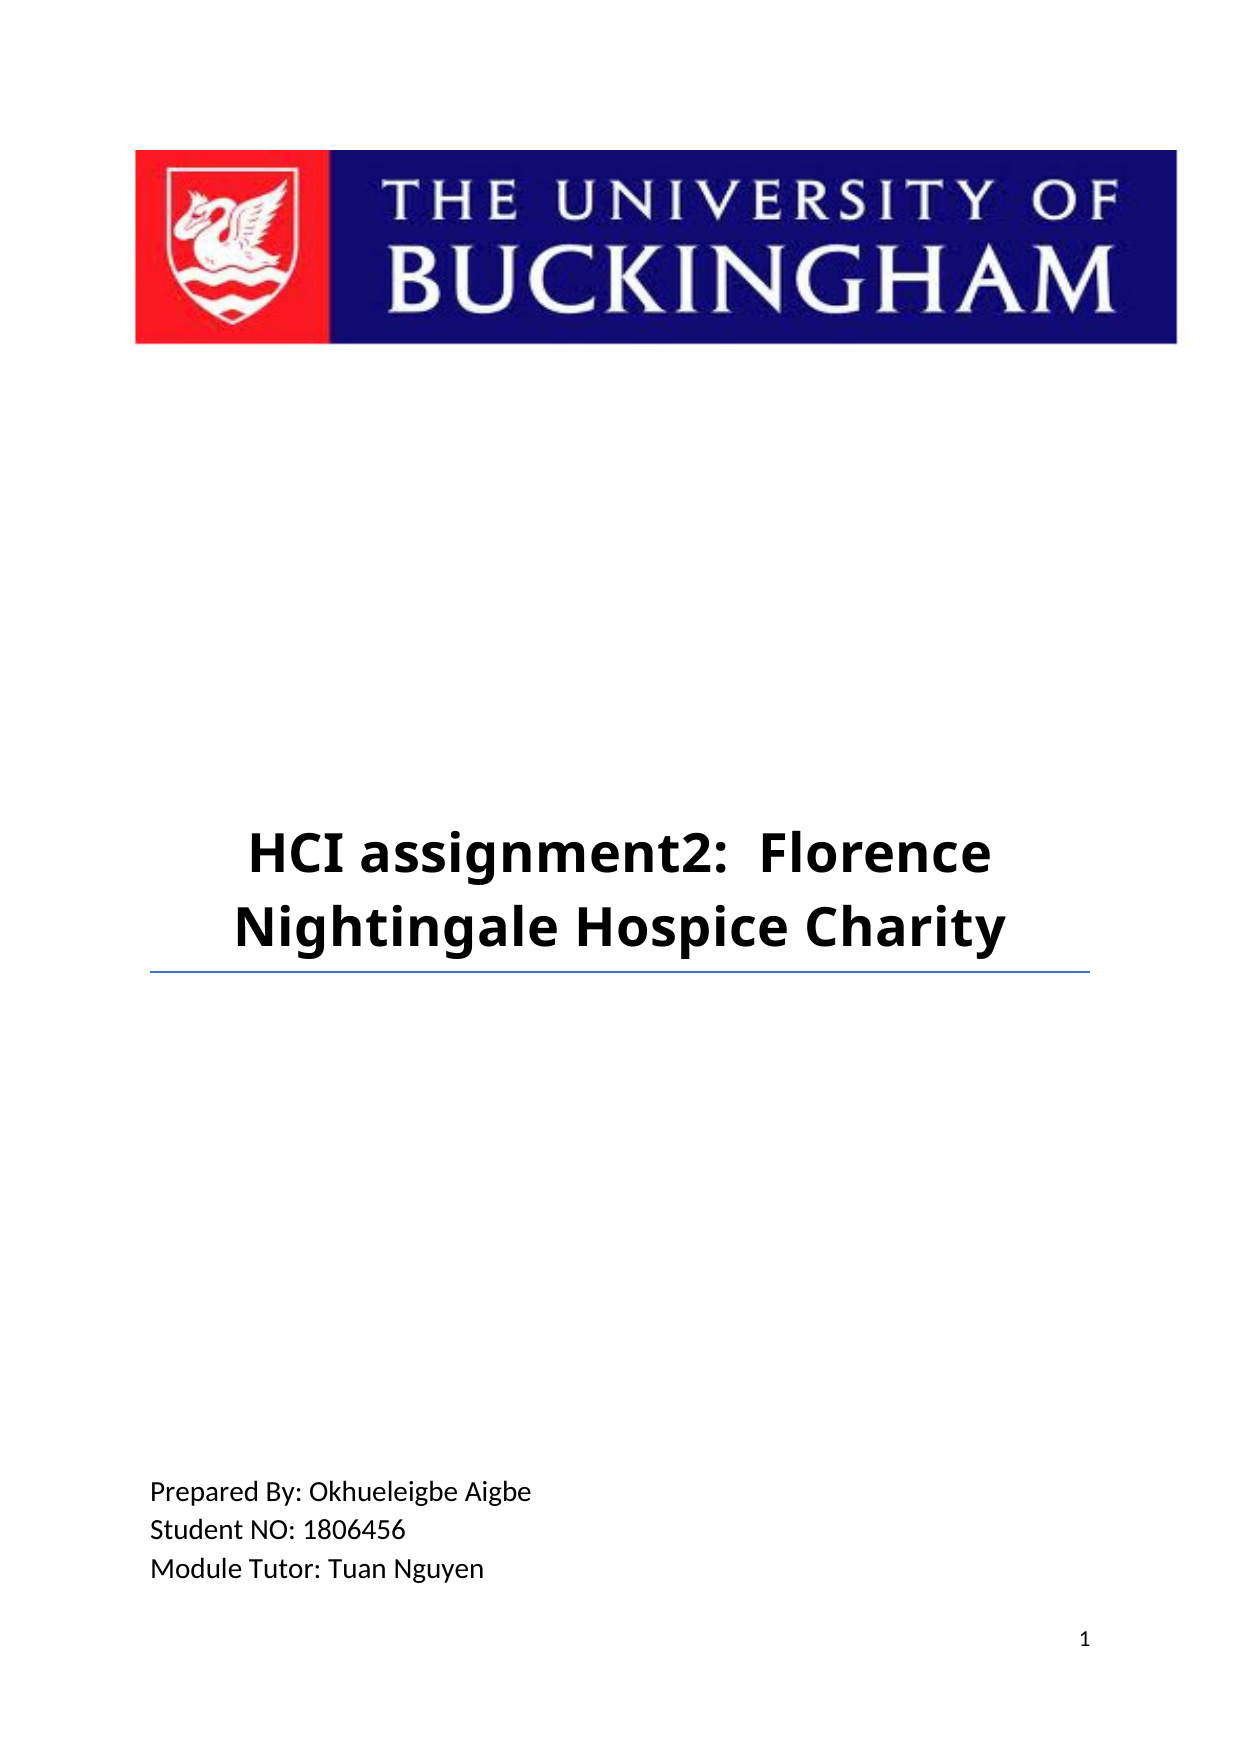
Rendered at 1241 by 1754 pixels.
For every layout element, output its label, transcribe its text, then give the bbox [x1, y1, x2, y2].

text Prepared By: Okhueleigbe Aigbe Student NO: 1806456 Module Tutor: Tuan Nguyen [150, 1473, 1090, 1585]
picture [96, 150, 1209, 347]
title HCI assignment2: Florence Nightingale Hospice Charity [150, 815, 1090, 971]
